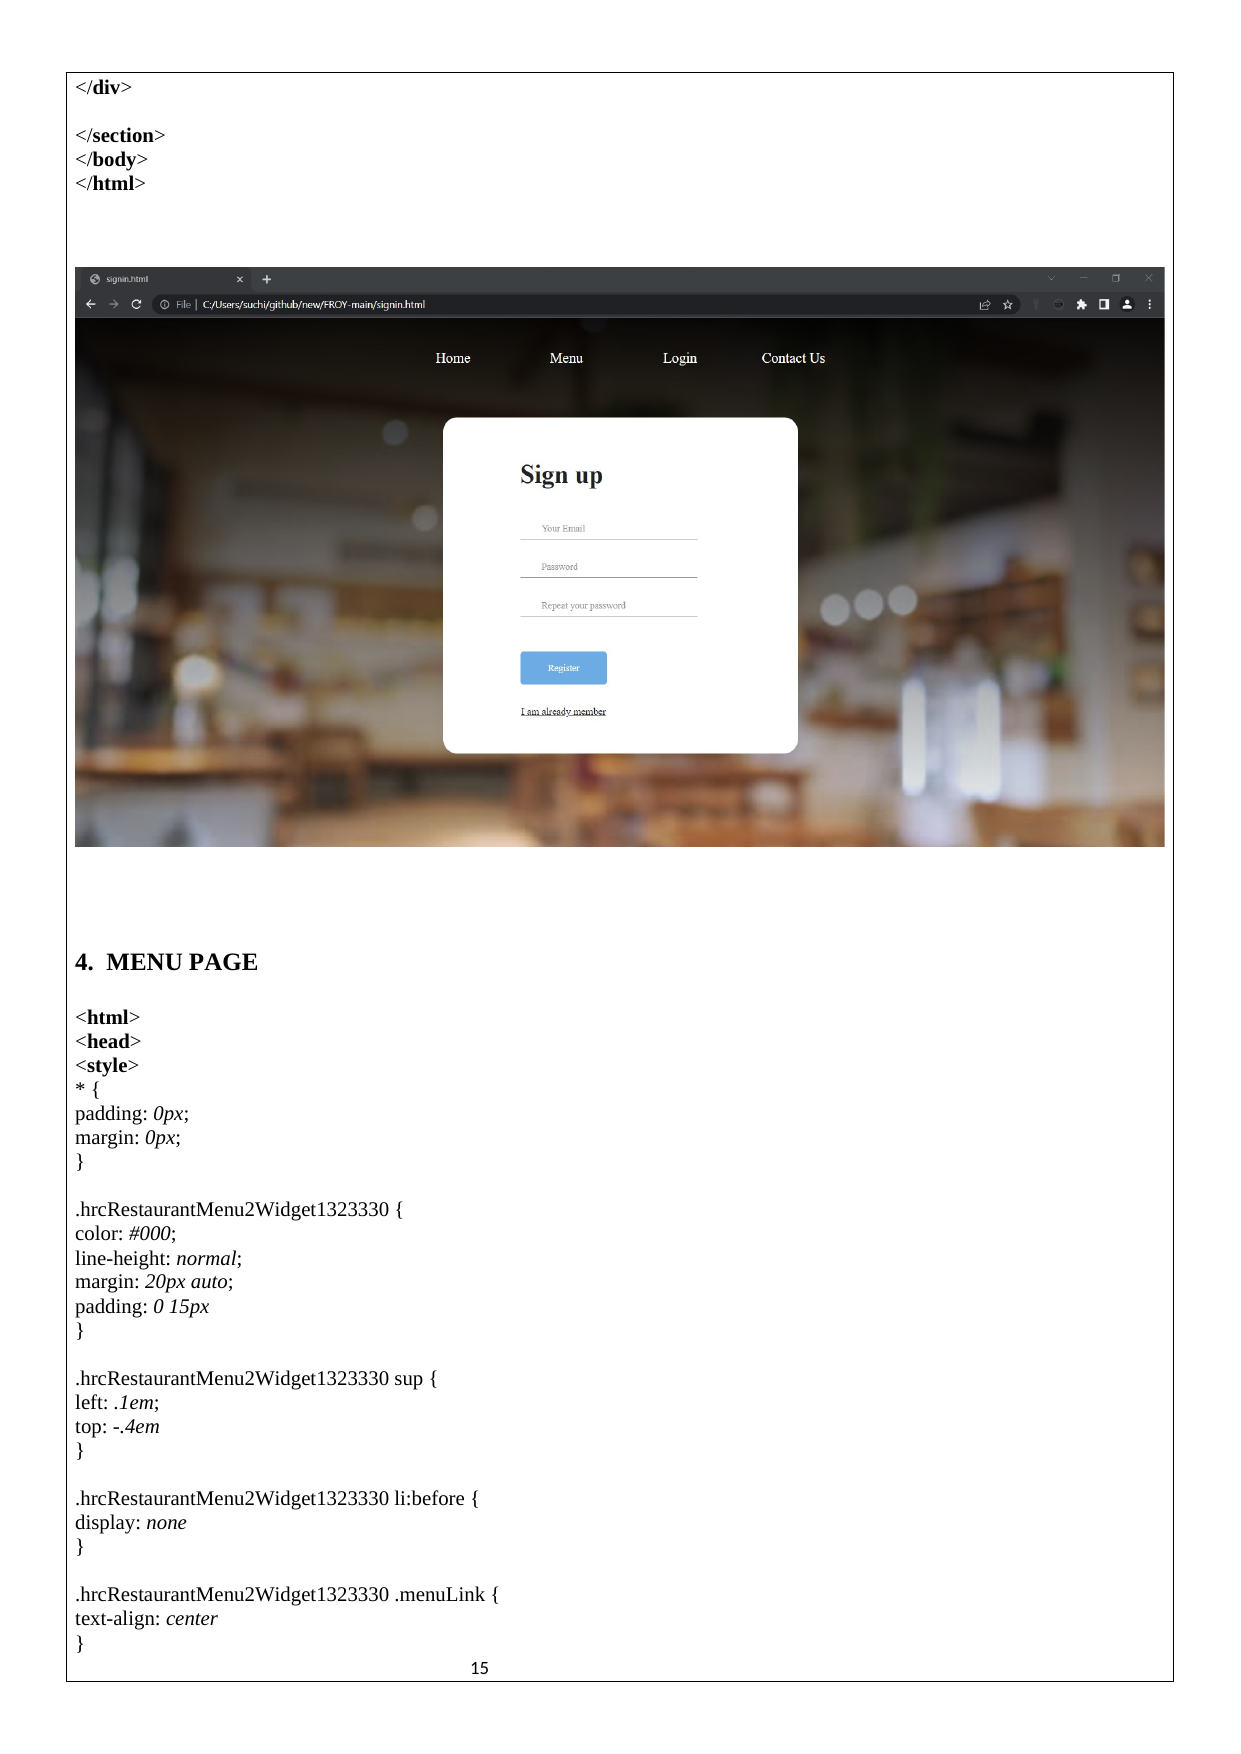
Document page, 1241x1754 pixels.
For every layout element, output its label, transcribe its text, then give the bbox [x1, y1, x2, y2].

text .hrcRestaurantMenu2Widget1323330 { [75, 1197, 1165, 1221]
text * { [75, 1077, 1165, 1101]
text text-align: center [75, 1606, 1165, 1630]
text } [75, 1630, 1165, 1654]
text left: .1em; [75, 1390, 1165, 1414]
text </section> [75, 123, 1165, 147]
text margin: 0px; [75, 1125, 1165, 1149]
text display: none [75, 1510, 1165, 1534]
text .hrcRestaurantMenu2Widget1323330 li:before { [75, 1486, 1165, 1510]
text .hrcRestaurantMenu2Widget1323330 .menuLink { [75, 1582, 1165, 1606]
text padding: 0px; [75, 1101, 1165, 1125]
text </div> [75, 75, 1165, 99]
text line-height: normal; [75, 1245, 1165, 1269]
text } [75, 1438, 1165, 1462]
text <html> [75, 1005, 1165, 1029]
text </body> [75, 147, 1165, 171]
picture [75, 267, 1165, 847]
text } [75, 1318, 1165, 1342]
text margin: 20px auto; [75, 1269, 1165, 1293]
text } [75, 1149, 1165, 1173]
text color: #000; [75, 1221, 1165, 1245]
list MENU PAGE [75, 947, 1165, 976]
text .hrcRestaurantMenu2Widget1323330 sup { [75, 1366, 1165, 1390]
text </html> [75, 171, 1165, 195]
text <head> [75, 1029, 1165, 1053]
text } [75, 1534, 1165, 1558]
text padding: 0 15px [75, 1293, 1165, 1318]
text <style> [75, 1053, 1165, 1077]
text top: -.4em [75, 1414, 1165, 1438]
